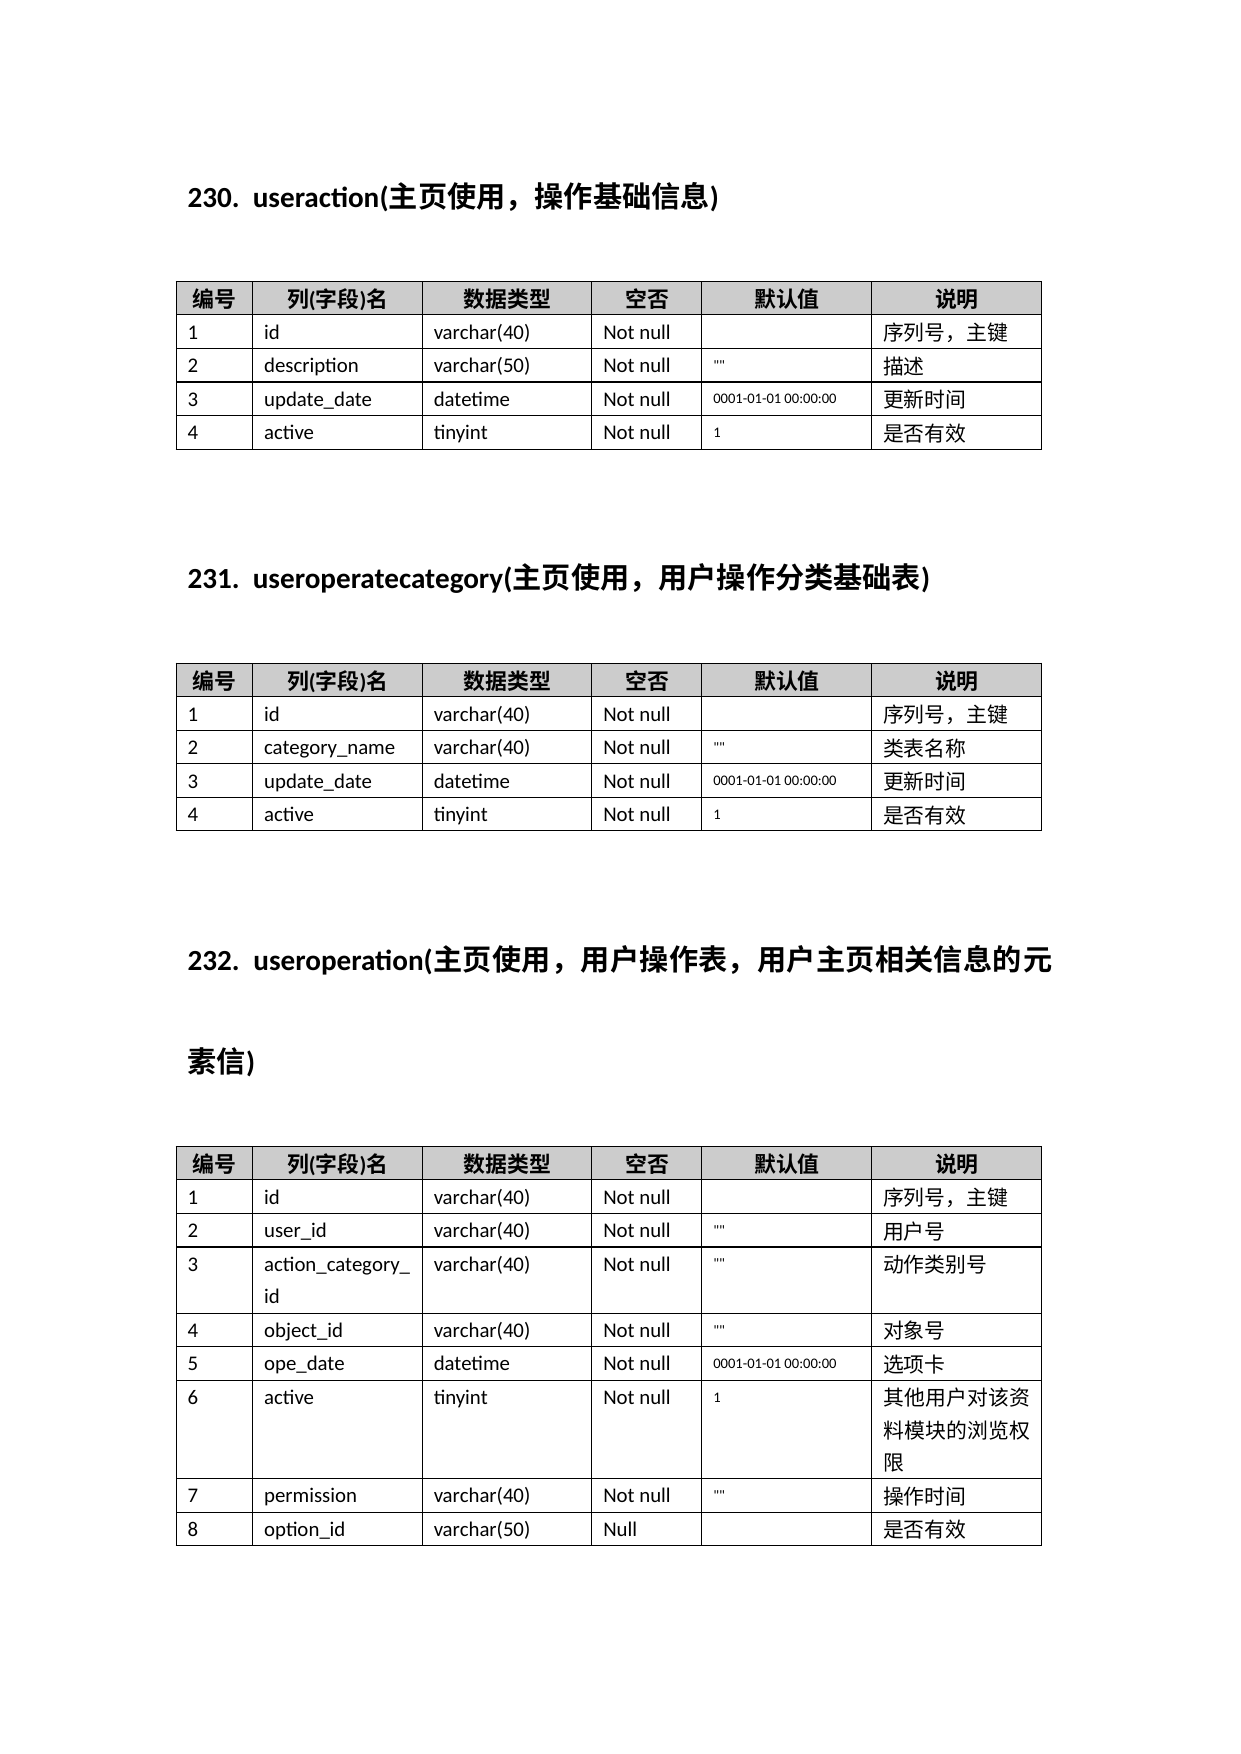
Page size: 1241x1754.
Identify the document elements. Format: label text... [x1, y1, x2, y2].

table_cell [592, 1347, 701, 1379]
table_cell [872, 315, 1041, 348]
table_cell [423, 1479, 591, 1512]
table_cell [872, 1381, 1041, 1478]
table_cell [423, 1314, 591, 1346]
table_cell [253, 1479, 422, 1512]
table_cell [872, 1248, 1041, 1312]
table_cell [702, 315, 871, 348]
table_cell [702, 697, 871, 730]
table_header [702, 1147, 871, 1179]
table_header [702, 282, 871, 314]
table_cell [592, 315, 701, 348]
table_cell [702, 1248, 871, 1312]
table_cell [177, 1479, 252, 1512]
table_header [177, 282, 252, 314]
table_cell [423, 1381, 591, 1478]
subtitle 230. useraction(主页使用，操作基础信息) [187, 162, 1053, 227]
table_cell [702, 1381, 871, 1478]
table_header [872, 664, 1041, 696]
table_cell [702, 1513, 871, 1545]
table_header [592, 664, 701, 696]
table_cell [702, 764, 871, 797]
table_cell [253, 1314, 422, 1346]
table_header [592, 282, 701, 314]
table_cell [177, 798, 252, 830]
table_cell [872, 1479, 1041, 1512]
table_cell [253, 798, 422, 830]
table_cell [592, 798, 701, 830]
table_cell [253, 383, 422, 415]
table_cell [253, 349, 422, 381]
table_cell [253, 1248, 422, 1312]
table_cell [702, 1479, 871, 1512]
subtitle 231. useroperatecategory(主页使用，用户操作分类基础表) [187, 544, 1053, 609]
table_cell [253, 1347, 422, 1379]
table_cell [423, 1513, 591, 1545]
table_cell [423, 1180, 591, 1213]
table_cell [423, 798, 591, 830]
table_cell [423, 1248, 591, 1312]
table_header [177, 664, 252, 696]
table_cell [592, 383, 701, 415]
subtitle 232. useroperation(主页使用，用户操作表，用户主页相关信息的元素信) [187, 926, 1053, 1092]
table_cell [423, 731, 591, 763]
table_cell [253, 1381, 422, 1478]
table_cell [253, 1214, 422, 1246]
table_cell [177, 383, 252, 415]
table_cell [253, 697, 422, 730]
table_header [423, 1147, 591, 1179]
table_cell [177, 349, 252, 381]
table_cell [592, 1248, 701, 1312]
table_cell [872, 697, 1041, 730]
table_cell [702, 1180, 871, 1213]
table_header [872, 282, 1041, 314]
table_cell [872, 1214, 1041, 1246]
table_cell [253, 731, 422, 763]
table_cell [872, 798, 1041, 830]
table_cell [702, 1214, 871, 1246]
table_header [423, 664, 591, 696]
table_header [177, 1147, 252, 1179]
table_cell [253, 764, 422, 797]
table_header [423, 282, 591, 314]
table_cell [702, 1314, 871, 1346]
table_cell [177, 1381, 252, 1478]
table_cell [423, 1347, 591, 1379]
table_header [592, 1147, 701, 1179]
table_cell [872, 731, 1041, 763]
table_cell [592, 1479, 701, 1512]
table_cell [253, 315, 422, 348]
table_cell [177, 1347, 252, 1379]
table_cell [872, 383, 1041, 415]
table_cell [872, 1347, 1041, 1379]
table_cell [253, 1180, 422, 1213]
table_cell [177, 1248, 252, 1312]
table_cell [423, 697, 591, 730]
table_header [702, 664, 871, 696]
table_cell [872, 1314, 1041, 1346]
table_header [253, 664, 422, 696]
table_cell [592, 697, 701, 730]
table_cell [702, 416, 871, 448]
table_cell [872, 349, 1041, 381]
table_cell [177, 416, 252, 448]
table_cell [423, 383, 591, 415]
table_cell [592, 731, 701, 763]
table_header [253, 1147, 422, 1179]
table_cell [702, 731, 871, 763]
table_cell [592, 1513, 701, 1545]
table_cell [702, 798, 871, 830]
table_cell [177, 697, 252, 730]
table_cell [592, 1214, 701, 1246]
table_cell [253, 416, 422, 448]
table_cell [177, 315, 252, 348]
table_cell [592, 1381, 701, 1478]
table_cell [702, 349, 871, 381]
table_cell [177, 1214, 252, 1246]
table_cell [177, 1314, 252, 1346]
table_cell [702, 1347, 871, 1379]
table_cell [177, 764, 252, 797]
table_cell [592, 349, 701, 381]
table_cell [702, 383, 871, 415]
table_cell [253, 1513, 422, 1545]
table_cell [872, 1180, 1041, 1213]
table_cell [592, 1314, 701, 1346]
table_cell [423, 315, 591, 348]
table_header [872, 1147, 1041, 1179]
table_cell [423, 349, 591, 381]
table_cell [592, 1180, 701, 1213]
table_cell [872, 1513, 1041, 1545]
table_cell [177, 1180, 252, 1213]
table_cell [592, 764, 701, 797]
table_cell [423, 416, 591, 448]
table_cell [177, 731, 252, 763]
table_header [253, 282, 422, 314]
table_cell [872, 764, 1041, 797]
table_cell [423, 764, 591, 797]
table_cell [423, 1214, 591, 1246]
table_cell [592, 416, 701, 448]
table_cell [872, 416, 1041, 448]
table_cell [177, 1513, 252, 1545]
